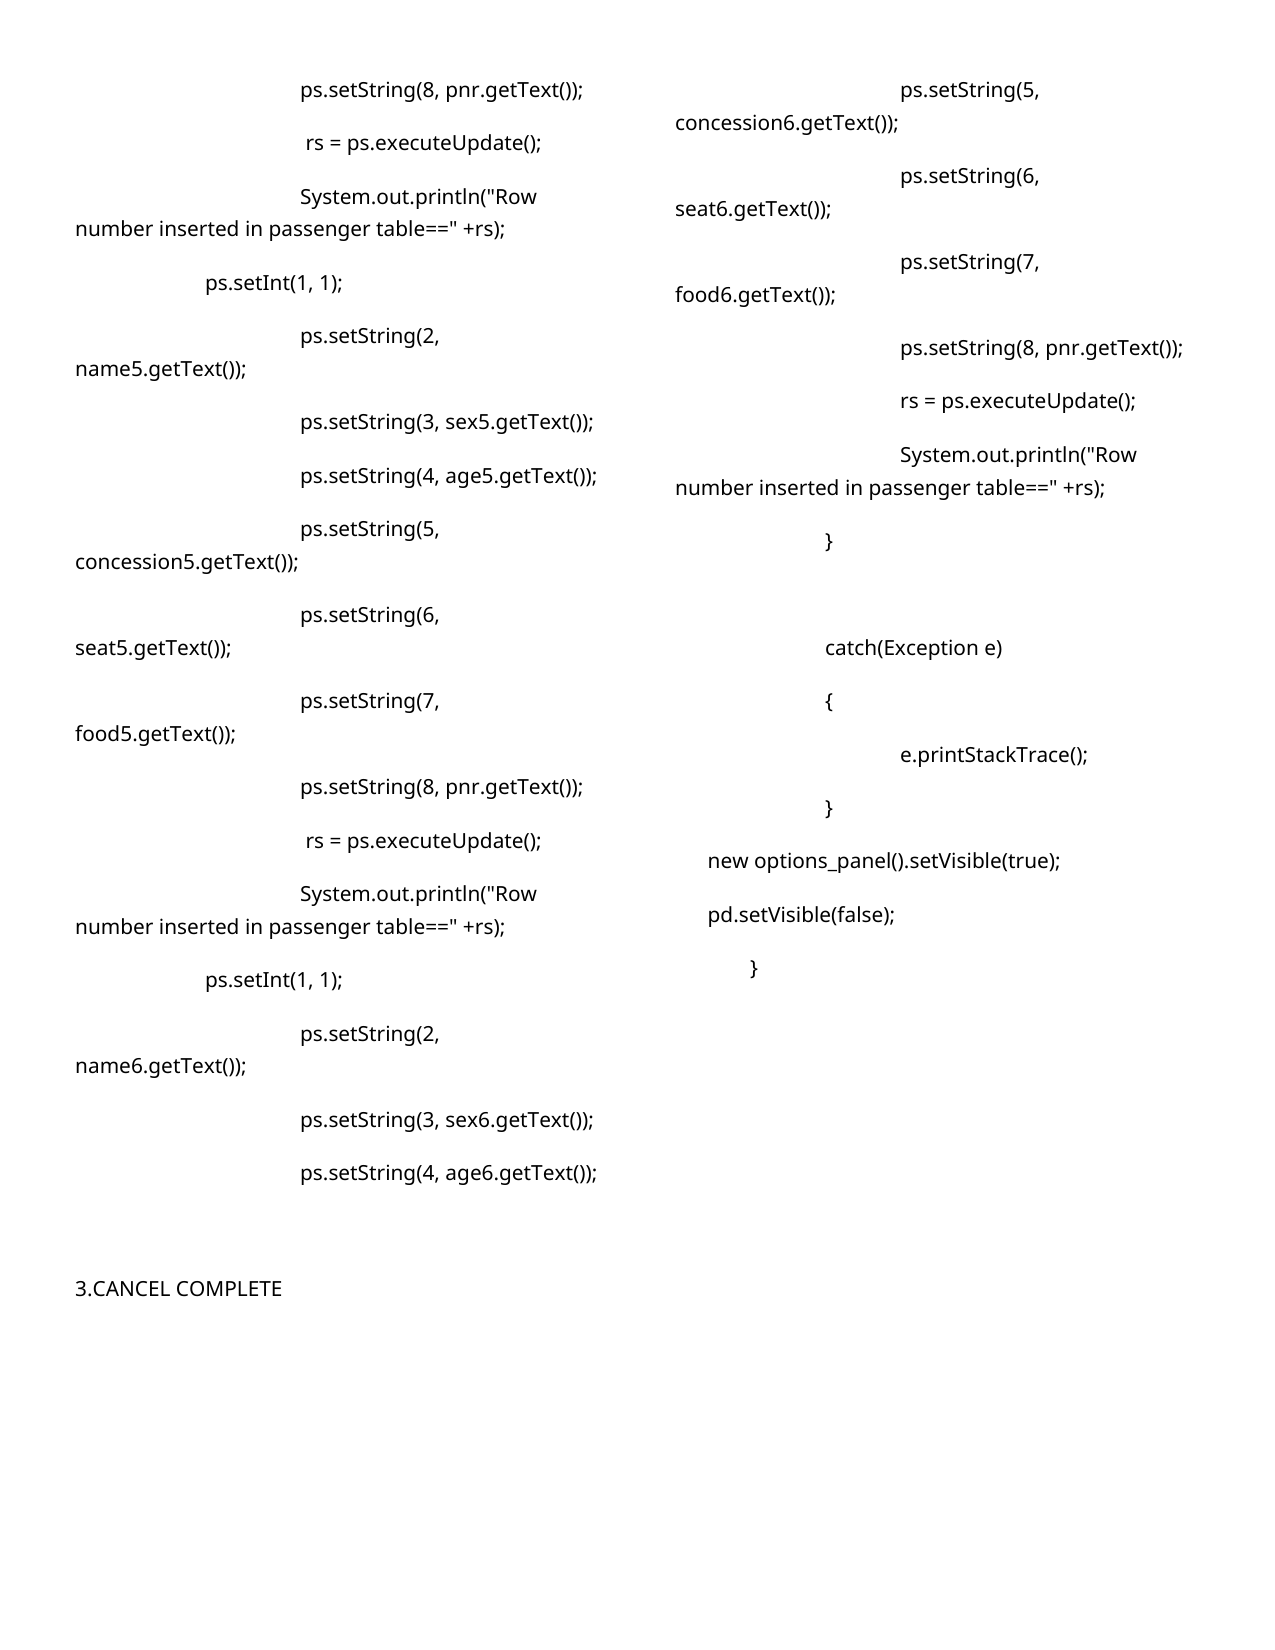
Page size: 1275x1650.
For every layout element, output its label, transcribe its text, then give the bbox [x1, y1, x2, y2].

text e.printStackTrace(); [675, 740, 1200, 768]
text rs = ps.executeUpdate(); [675, 387, 1200, 415]
text rs = ps.executeUpdate(); [75, 128, 600, 157]
text catch(Exception e) [675, 633, 1200, 661]
text System.out.println("Row number inserted in passenger table==" +rs); [75, 182, 600, 243]
text 3.CANCEL COMPLETE [75, 1274, 1200, 1303]
text ps.setString(4, age6.getText()); [75, 1158, 600, 1187]
text ps.setString(7, food6.getText()); [675, 247, 1200, 308]
text ps.setString(3, sex5.getText()); [75, 407, 600, 436]
text ps.setString(8, pnr.getText()); [675, 333, 1200, 362]
text ps.setString(2, name5.getText()); [75, 321, 600, 382]
text ps.setString(3, sex6.getText()); [75, 1105, 600, 1133]
text System.out.println("Row number inserted in passenger table==" +rs); [675, 440, 1200, 501]
text ps.setString(2, name6.getText()); [75, 1019, 600, 1080]
text { [675, 686, 1200, 715]
text ps.setString(7, food5.getText()); [75, 686, 600, 747]
text } [675, 793, 1200, 822]
text ps.setInt(1, 1); [75, 965, 600, 994]
text rs = ps.executeUpdate(); [75, 826, 600, 854]
text } [675, 953, 1200, 982]
text ps.setString(8, pnr.getText()); [75, 75, 600, 103]
text ps.setString(4, age5.getText()); [75, 461, 600, 489]
text pd.setVisible(false); [675, 900, 1200, 928]
text ps.setString(8, pnr.getText()); [75, 772, 600, 801]
text new options_panel().setVisible(true); [675, 847, 1200, 875]
text } [675, 526, 1200, 554]
text ps.setInt(1, 1); [75, 268, 600, 296]
text System.out.println("Row number inserted in passenger table==" +rs); [75, 879, 600, 940]
text ps.setString(5, concession6.getText()); [675, 75, 1200, 136]
text ps.setString(6, seat6.getText()); [675, 161, 1200, 222]
text ps.setString(5, concession5.getText()); [75, 514, 600, 575]
text ps.setString(6, seat5.getText()); [75, 600, 600, 661]
